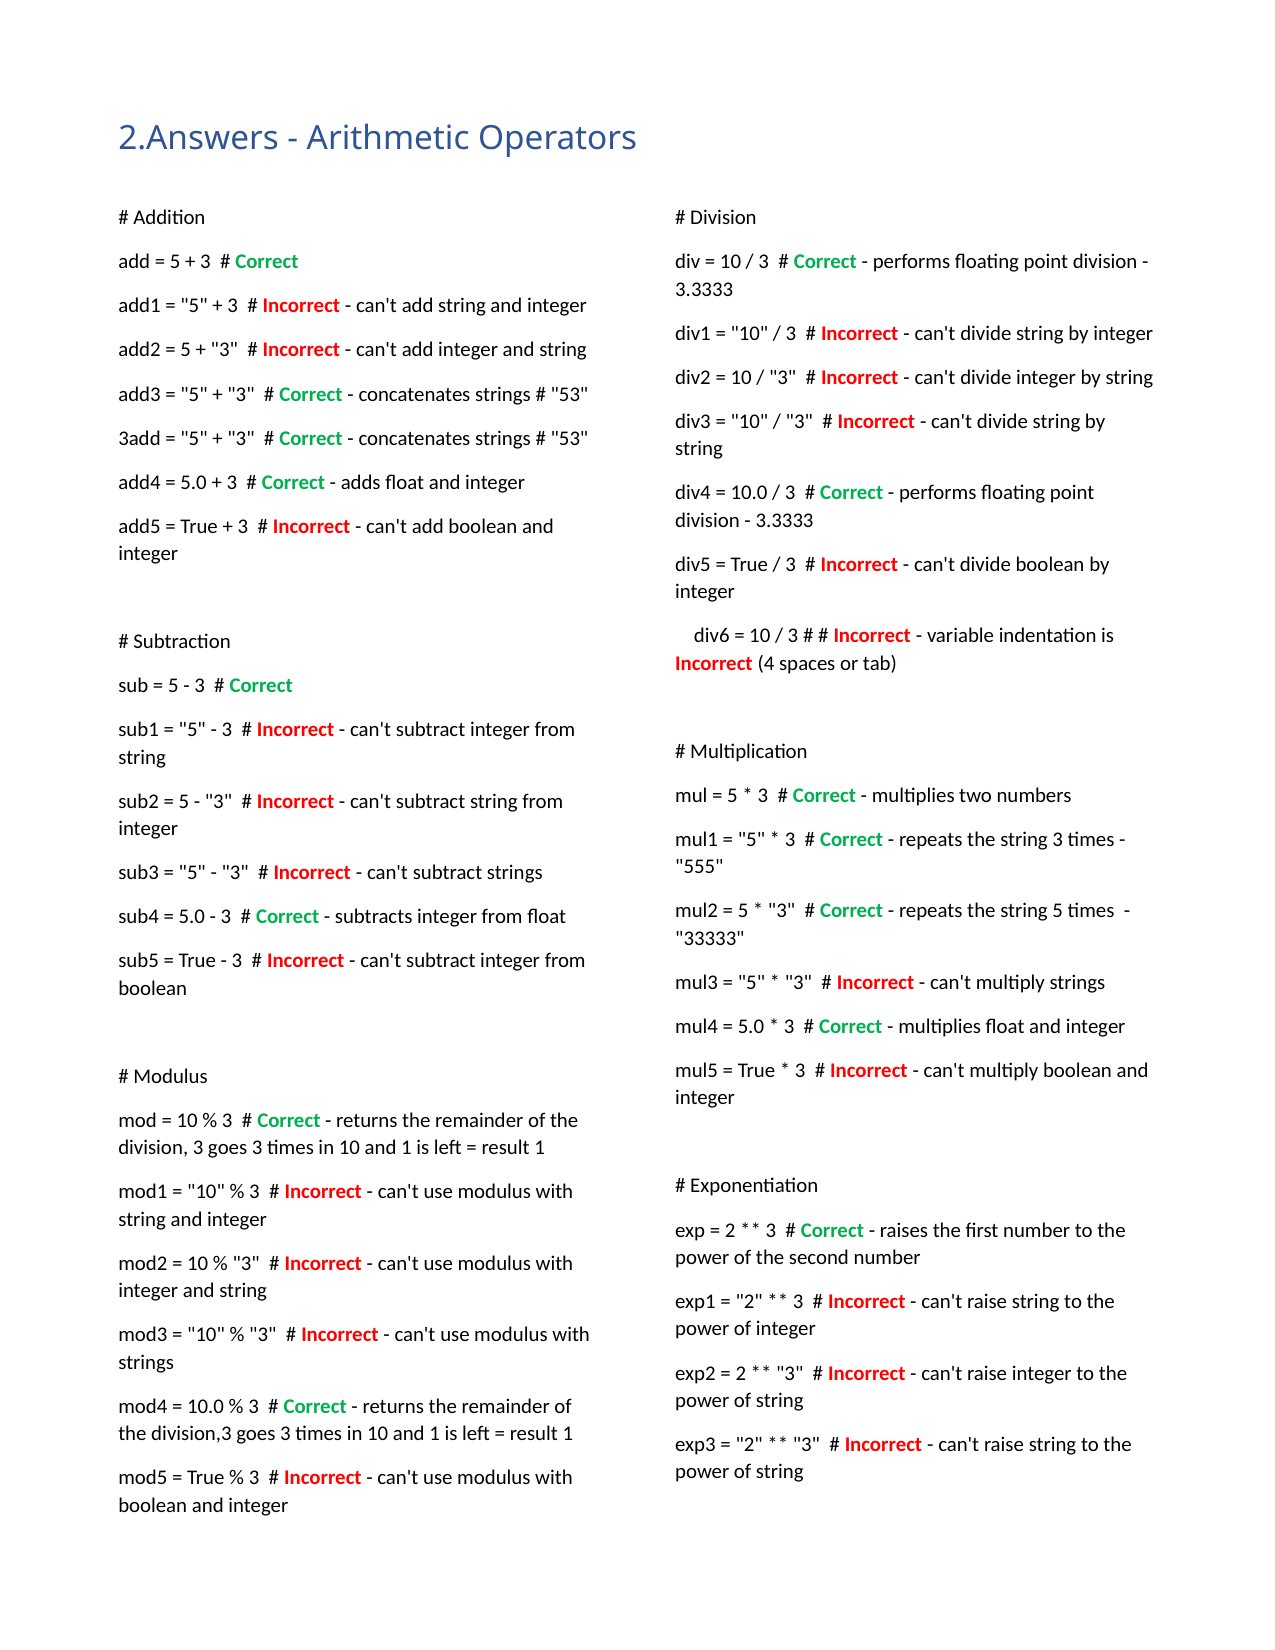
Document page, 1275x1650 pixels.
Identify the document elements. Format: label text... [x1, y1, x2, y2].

text # Modulus [118, 1063, 600, 1088]
text exp1 = "2" ** 3 # Incorrect - can't raise string to the power of integer [675, 1288, 1157, 1341]
text mul5 = True * 3 # Incorrect - can't multiply boolean and integer [675, 1057, 1157, 1110]
text add4 = 5.0 + 3 # Correct - adds float and integer [118, 469, 600, 494]
text mul4 = 5.0 * 3 # Correct - multiplies float and integer [675, 1013, 1157, 1038]
text add = 5 + 3 # Correct [118, 248, 600, 274]
text mul = 5 * 3 # Correct - multiplies two numbers [675, 782, 1157, 807]
text mod2 = 10 % "3" # Incorrect - can't use modulus with integer and string [118, 1250, 600, 1303]
text mod1 = "10" % 3 # Incorrect - can't use modulus with string and integer [118, 1179, 600, 1231]
subtitle 2.Answers - Arithmetic Operators [118, 114, 1157, 159]
text sub4 = 5.0 - 3 # Correct - subtracts integer from float [118, 903, 600, 929]
text div3 = "10" / "3" # Incorrect - can't divide string by string [675, 408, 1157, 461]
text div1 = "10" / 3 # Incorrect - can't divide string by integer [675, 320, 1157, 345]
text div4 = 10.0 / 3 # Correct - performs floating point division - 3.3333 [675, 479, 1157, 532]
text add2 = 5 + "3" # Incorrect - can't add integer and string [118, 337, 600, 362]
text sub3 = "5" - "3" # Incorrect - can't subtract strings [118, 859, 600, 885]
text add1 = "5" + 3 # Incorrect - can't add string and integer [118, 293, 600, 318]
text sub1 = "5" - 3 # Incorrect - can't subtract integer from string [118, 717, 600, 769]
text exp = 2 ** 3 # Correct - raises the first number to the power of the second number [675, 1217, 1157, 1269]
text add5 = True + 3 # Incorrect - can't add boolean and integer [118, 513, 600, 566]
text mul2 = 5 * "3" # Correct - repeats the string 5 times - "33333" [675, 898, 1157, 950]
text sub5 = True - 3 # Incorrect - can't subtract integer from boolean [118, 948, 600, 1000]
text mod5 = True % 3 # Incorrect - can't use modulus with boolean and integer [118, 1464, 600, 1517]
text exp2 = 2 ** "3" # Incorrect - can't raise integer to the power of string [675, 1360, 1157, 1412]
text # Subtraction [118, 628, 600, 654]
text div = 10 / 3 # Correct - performs floating point division - 3.3333 [675, 248, 1157, 301]
text mod3 = "10" % "3" # Incorrect - can't use modulus with strings [118, 1322, 600, 1374]
text 3add = "5" + "3" # Correct - concatenates strings # "53" [118, 425, 600, 450]
text sub = 5 - 3 # Correct [118, 672, 600, 698]
text # Division [675, 204, 1157, 230]
text add3 = "5" + "3" # Correct - concatenates strings # "53" [118, 381, 600, 406]
text div6 = 10 / 3 # # Incorrect - variable indentation is Incorrect (4 spaces or tab) [675, 622, 1157, 675]
text div5 = True / 3 # Incorrect - can't divide boolean by integer [675, 551, 1157, 604]
text exp3 = "2" ** "3" # Incorrect - can't raise string to the power of string [675, 1431, 1157, 1484]
text sub2 = 5 - "3" # Incorrect - can't subtract string from integer [118, 788, 600, 841]
text # Addition [118, 204, 600, 230]
text mod = 10 % 3 # Correct - returns the remainder of the division, 3 goes 3 times in 10 and 1 is left = result 1 [118, 1107, 600, 1160]
text mod4 = 10.0 % 3 # Correct - returns the remainder of the division,3 goes 3 times in 10 and 1 is left = result 1 [118, 1393, 600, 1446]
text # Exponentiation [675, 1173, 1157, 1198]
text div2 = 10 / "3" # Incorrect - can't divide integer by string [675, 364, 1157, 389]
text mul1 = "5" * 3 # Correct - repeats the string 3 times - "555" [675, 826, 1157, 879]
text mul3 = "5" * "3" # Incorrect - can't multiply strings [675, 969, 1157, 994]
text # Multiplication [675, 738, 1157, 763]
